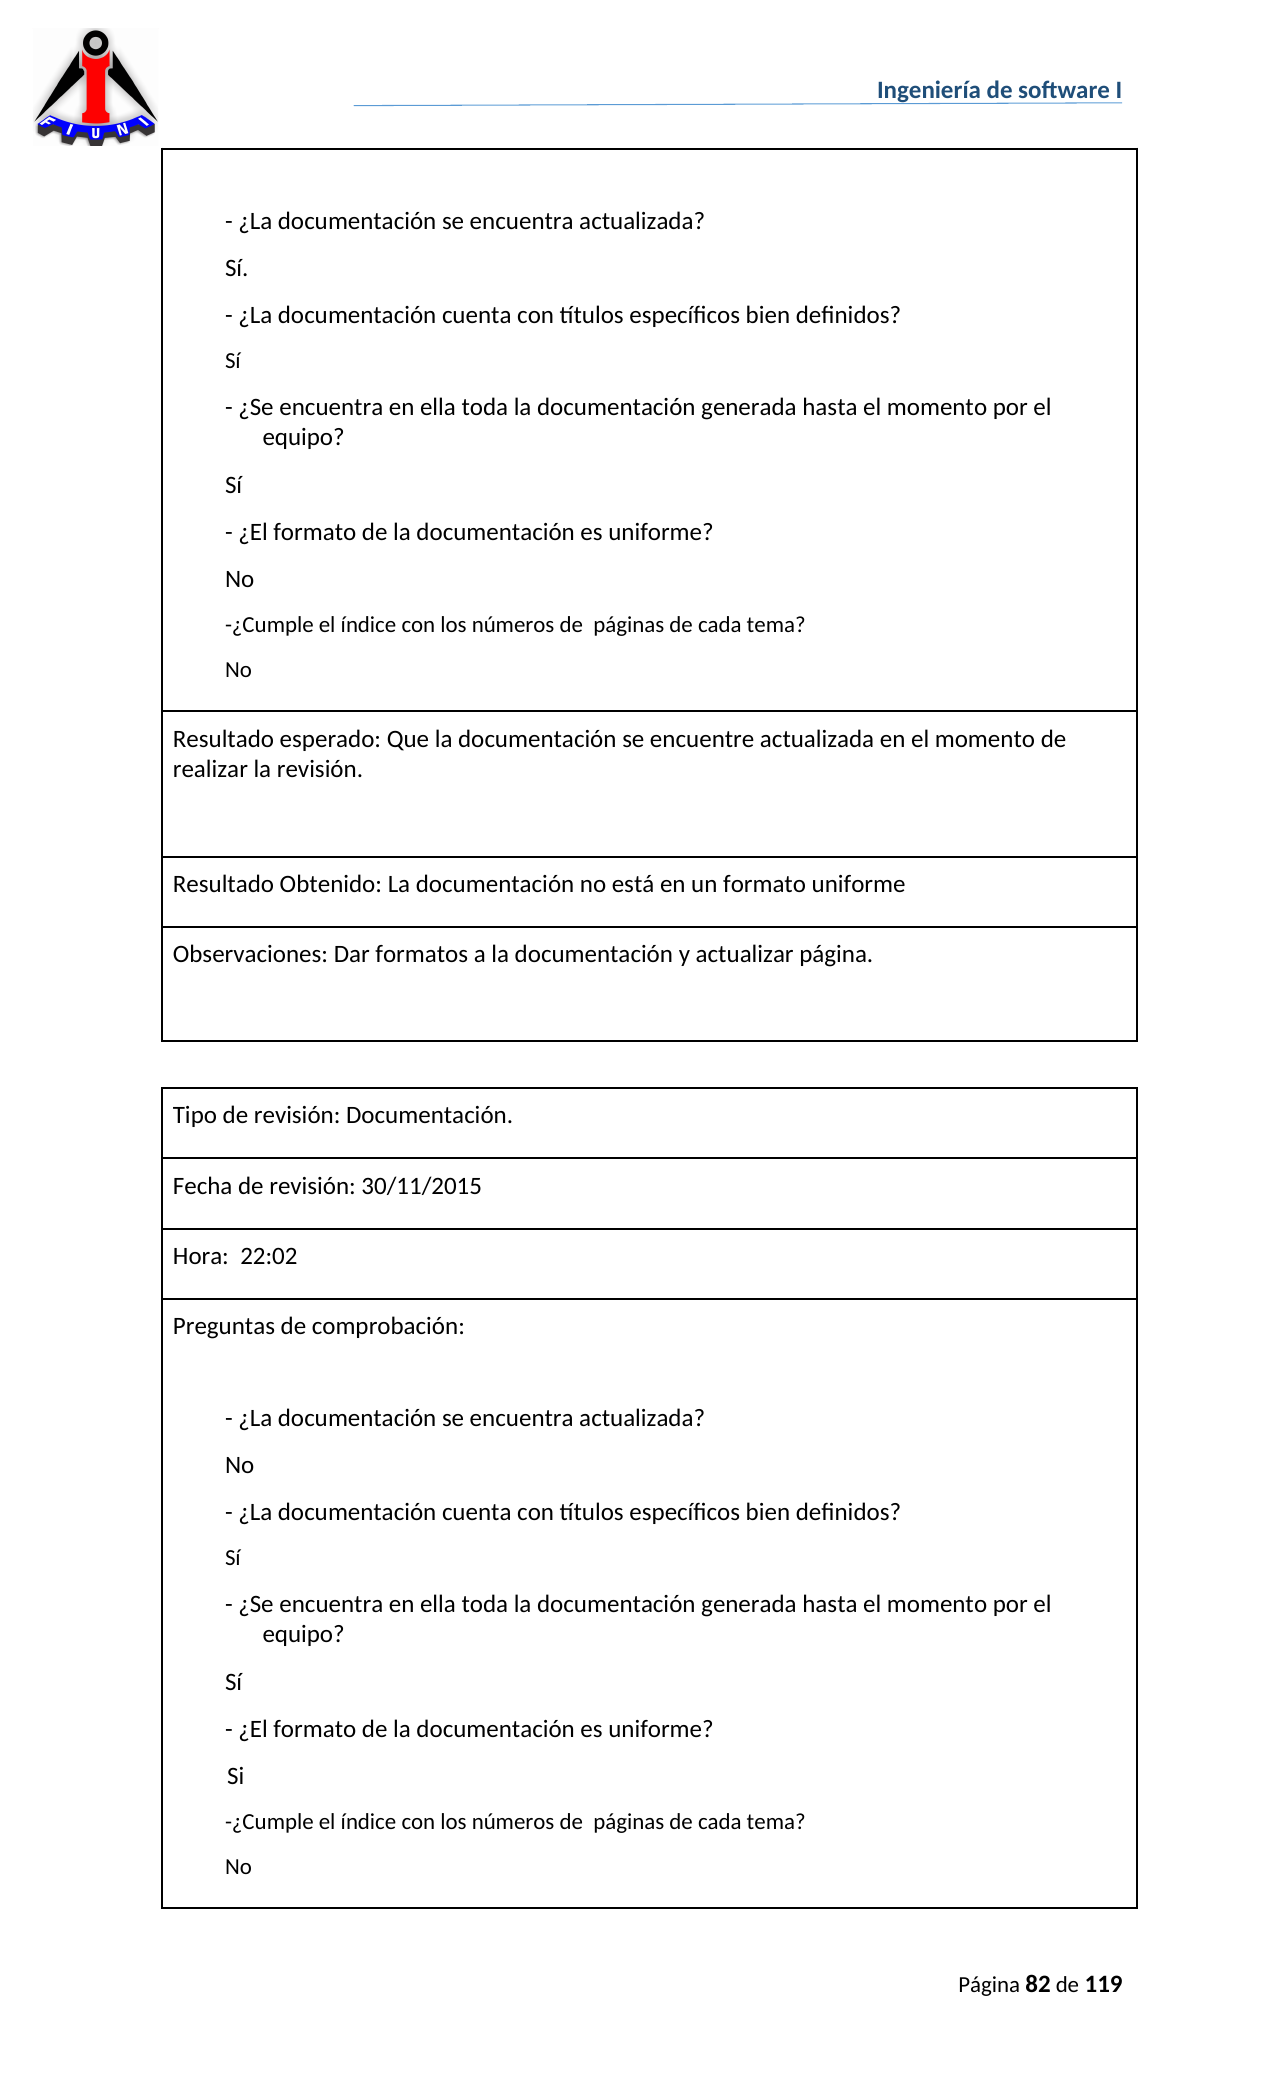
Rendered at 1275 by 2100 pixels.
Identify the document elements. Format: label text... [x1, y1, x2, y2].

table_cell Preguntas de comprobación: [163, 220, 1136, 827]
table_header Tipo de revisión: Documentación. [163, 1207, 1136, 1274]
table_cell Observaciones: Dar formatos a la documentación y actualizar página. [163, 1045, 1136, 1158]
table_cell Resultado Obtenido: La documentación no está en un formato uniforme [163, 975, 1136, 1043]
table_cell Hora: 18:34 [163, 150, 1136, 218]
table_cell Hora: 22:02 [163, 1347, 1136, 1415]
table_cell Preguntas de comprobación: [163, 1417, 1136, 1935]
table_cell Fecha de revisión: 30/11/2015 [163, 1277, 1136, 1345]
table_cell Resultado esperado: Que la documentación se encuentre actualizada en el momento de realizar la revisión. [163, 830, 1136, 973]
picture [32, 28, 159, 146]
